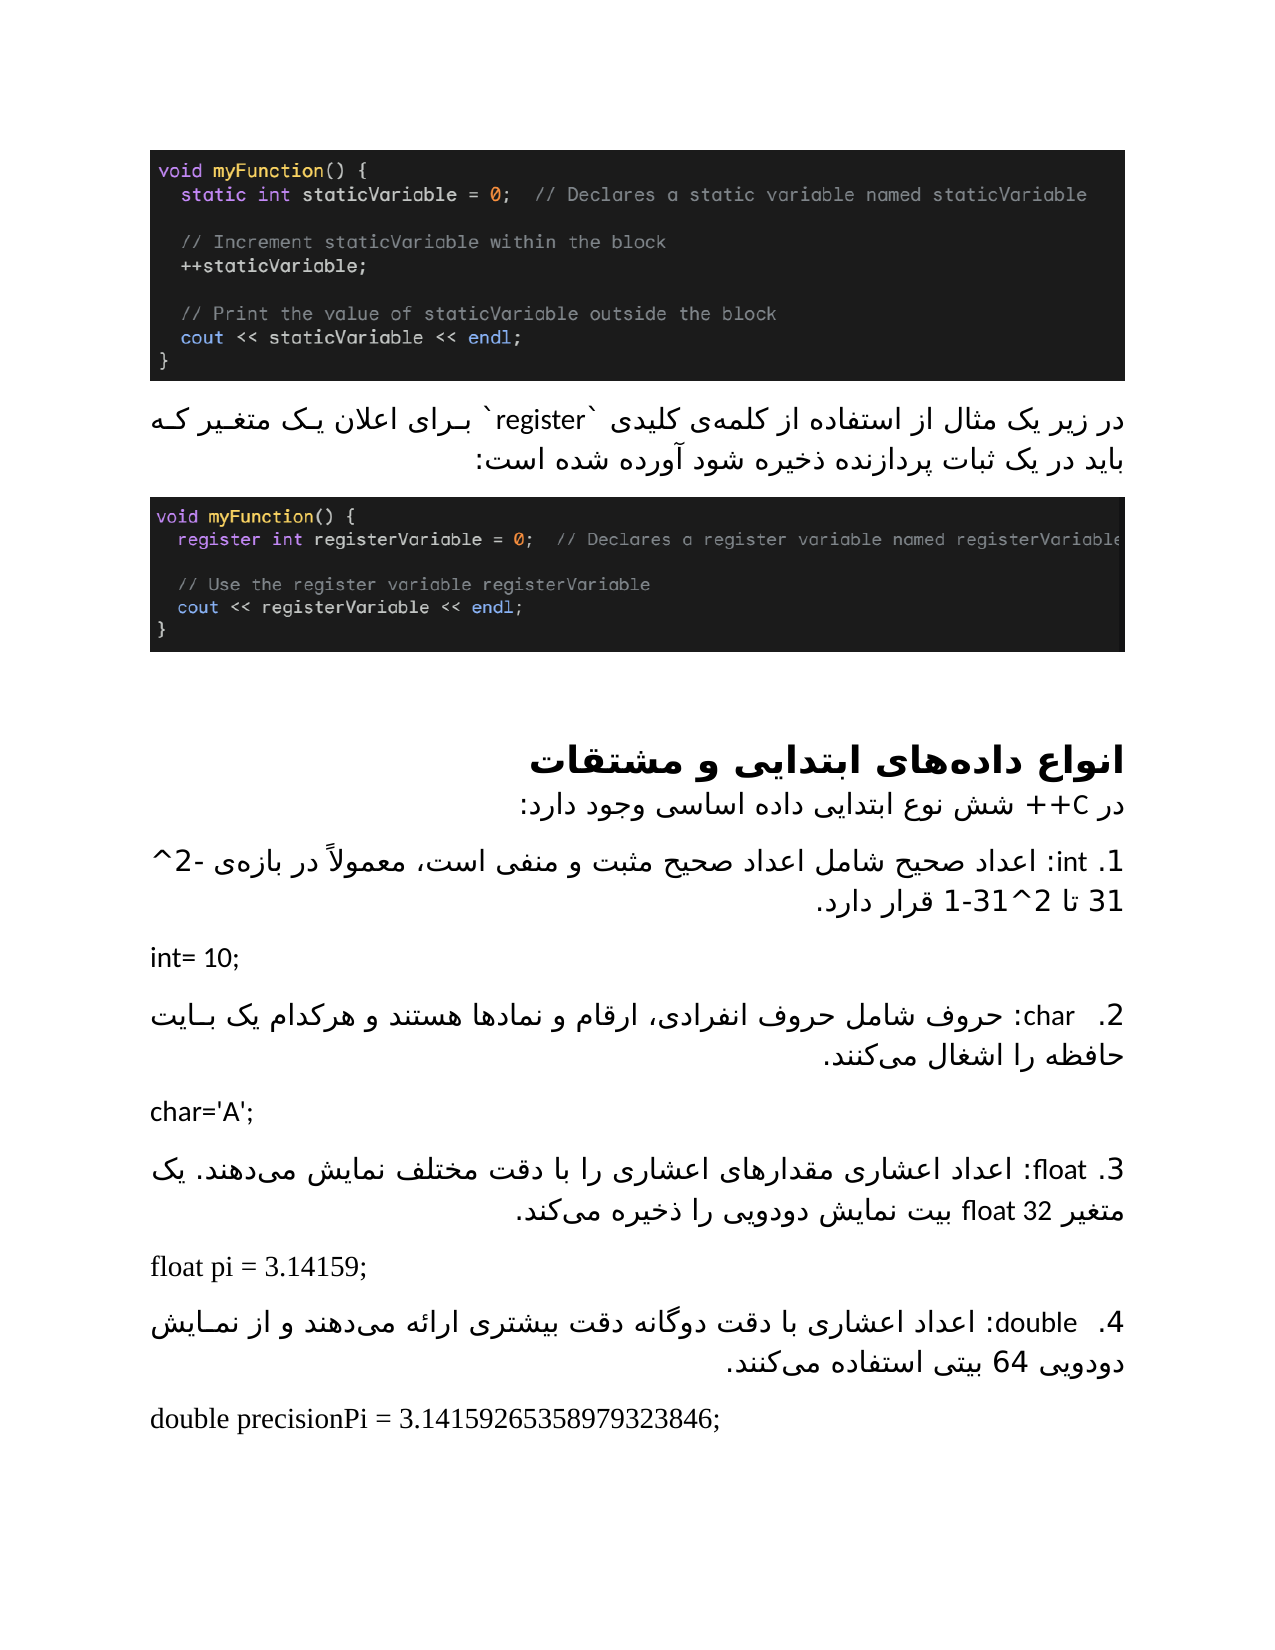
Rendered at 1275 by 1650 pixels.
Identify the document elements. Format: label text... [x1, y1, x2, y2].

picture [150, 497, 1125, 652]
text در زیر یک مثال از استفاده از کلمه‌ی کلیدی `register` برای اعلان یک متغیر که باید در یک ثبات پردازنده ذخیره شود آورده شده است: [150, 401, 1125, 476]
text 4. double: اعداد اعشاری با دقت دوگانه دقت بیشتری ارائه می‌دهند و از نمایش دودویی 64 بیتی استفاده می‌کنند. [150, 1304, 1125, 1379]
subtitle انواع داده‌های ابتدایی و مشتقات [150, 739, 1125, 782]
text در C++ شش نوع ابتدایی داده اساسی وجود دارد: [150, 786, 1125, 821]
text char='A'; [150, 1093, 1125, 1129]
picture [150, 150, 1125, 381]
text float pi = 3.14159; [150, 1249, 1125, 1283]
text double precisionPi = 3.14159265358979323846; [150, 1401, 1125, 1434]
text 3. float: اعداد اعشاری مقدارهای اعشاری را با دقت مختلف نمایش می‌دهند. یک متغیر float 32 بیت نمایش دودویی را ذخیره می‌کند. [150, 1151, 1125, 1227]
text 1. int: اعداد صحیح شامل اعداد صحیح مثبت و منفی است، معمولاً در بازه‌ی -2^31 تا 2^31-1 قرار دارد. [150, 843, 1125, 918]
text 2. char: حروف شامل حروف انفرادی، ارقام و نمادها هستند و هرکدام یک بایت حافظه را اشغال می‌کنند. [150, 997, 1125, 1072]
text int= 10; [150, 939, 1125, 975]
